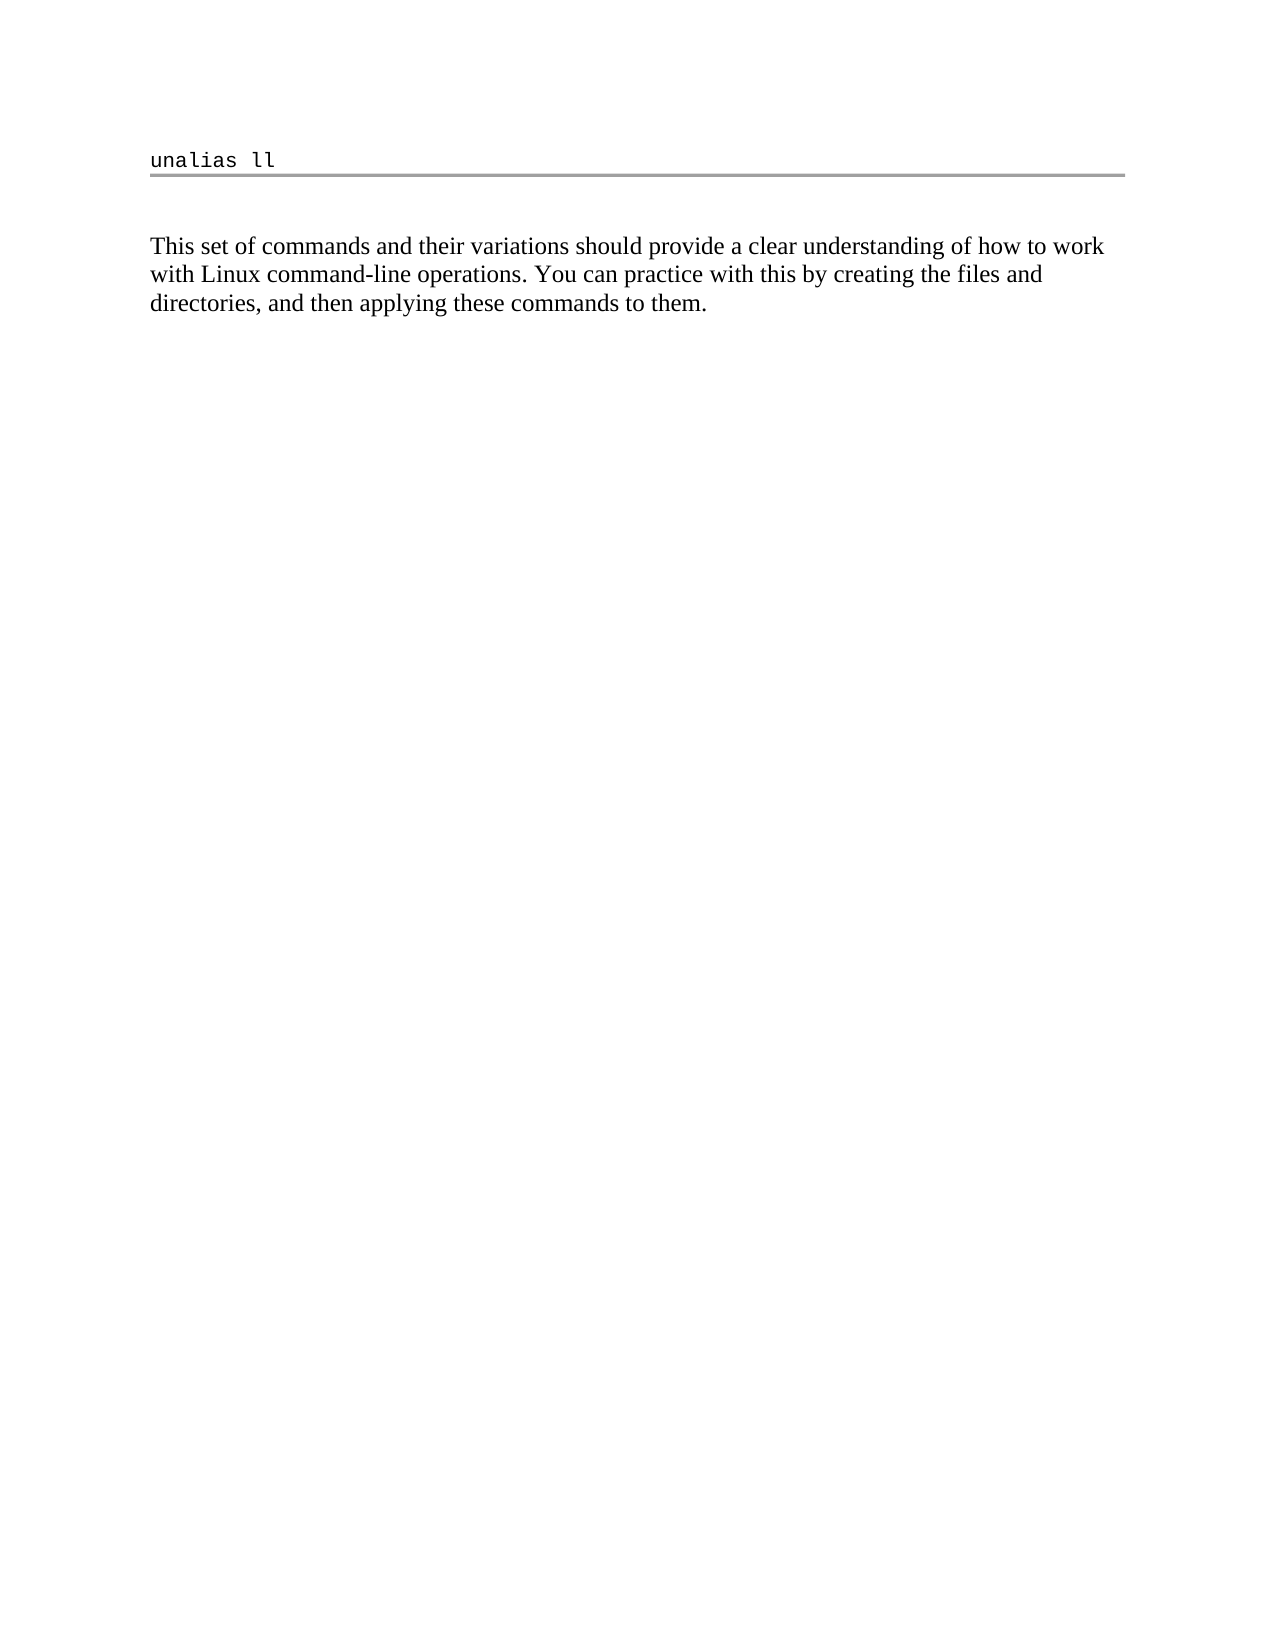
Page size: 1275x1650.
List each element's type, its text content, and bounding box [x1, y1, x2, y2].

text This set of commands and their variations should provide a clear understanding of how to work with Linux command-line operations. You can practice with this by creating the files and directories, and then applying these commands to them. [150, 231, 1125, 317]
text unalias ll [150, 150, 1125, 173]
